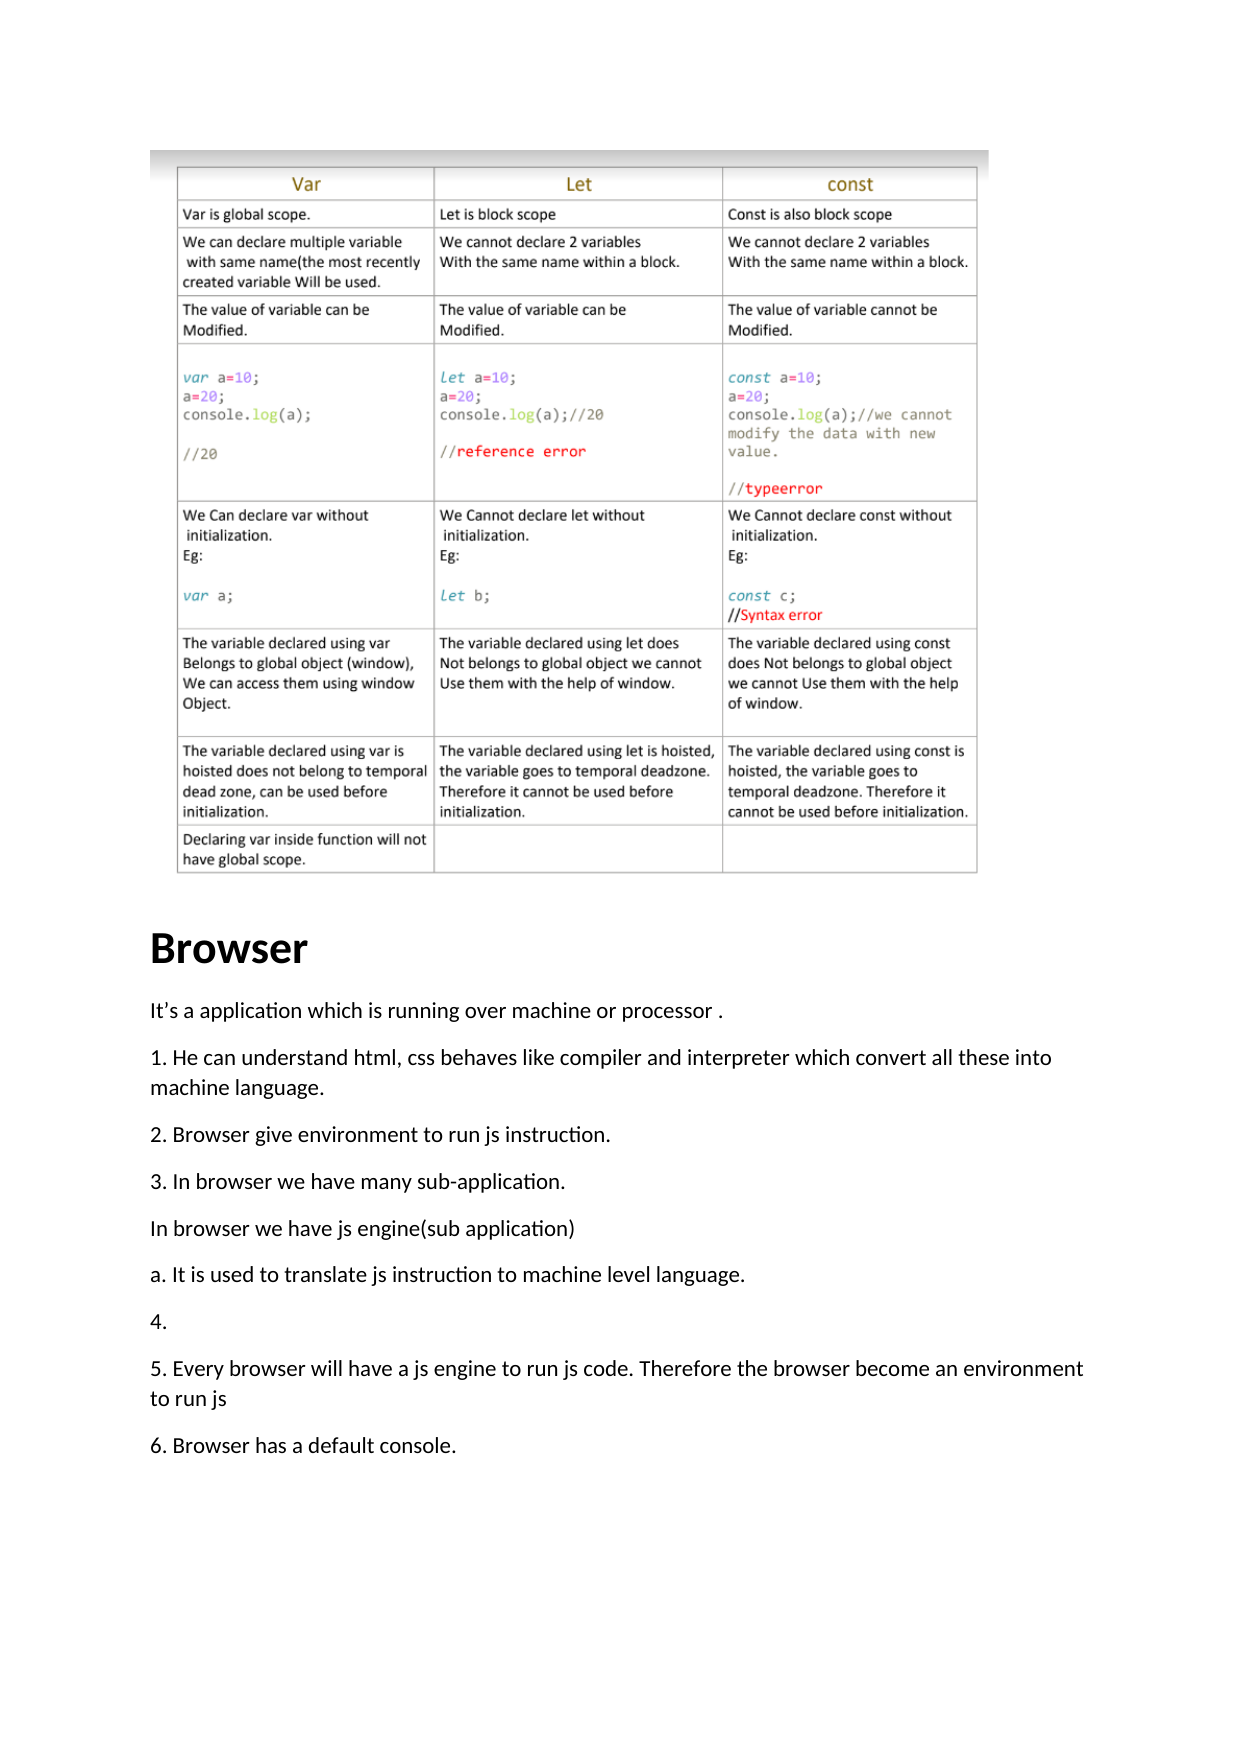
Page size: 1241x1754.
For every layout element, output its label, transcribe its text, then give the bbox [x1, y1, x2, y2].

text 2. Browser give environment to run js instruction. [150, 1120, 1090, 1148]
text 6. Browser has a default console. [150, 1431, 1090, 1459]
text 5. Every browser will have a js engine to run js code. Therefore the browser become an environment to run js [150, 1354, 1090, 1412]
text 1. He can understand html, css behaves like compiler and interpreter which convert all these into machine language. [150, 1043, 1090, 1101]
text In browser we have js engine(sub application) [150, 1214, 1090, 1242]
picture [150, 150, 989, 901]
text Browser [150, 919, 1090, 975]
text 4. [150, 1307, 1090, 1335]
text 3. In browser we have many sub-application. [150, 1167, 1090, 1195]
text a. It is used to translate js instruction to machine level language. [150, 1261, 1090, 1288]
text It’s a application which is running over machine or processor . [150, 996, 1090, 1024]
